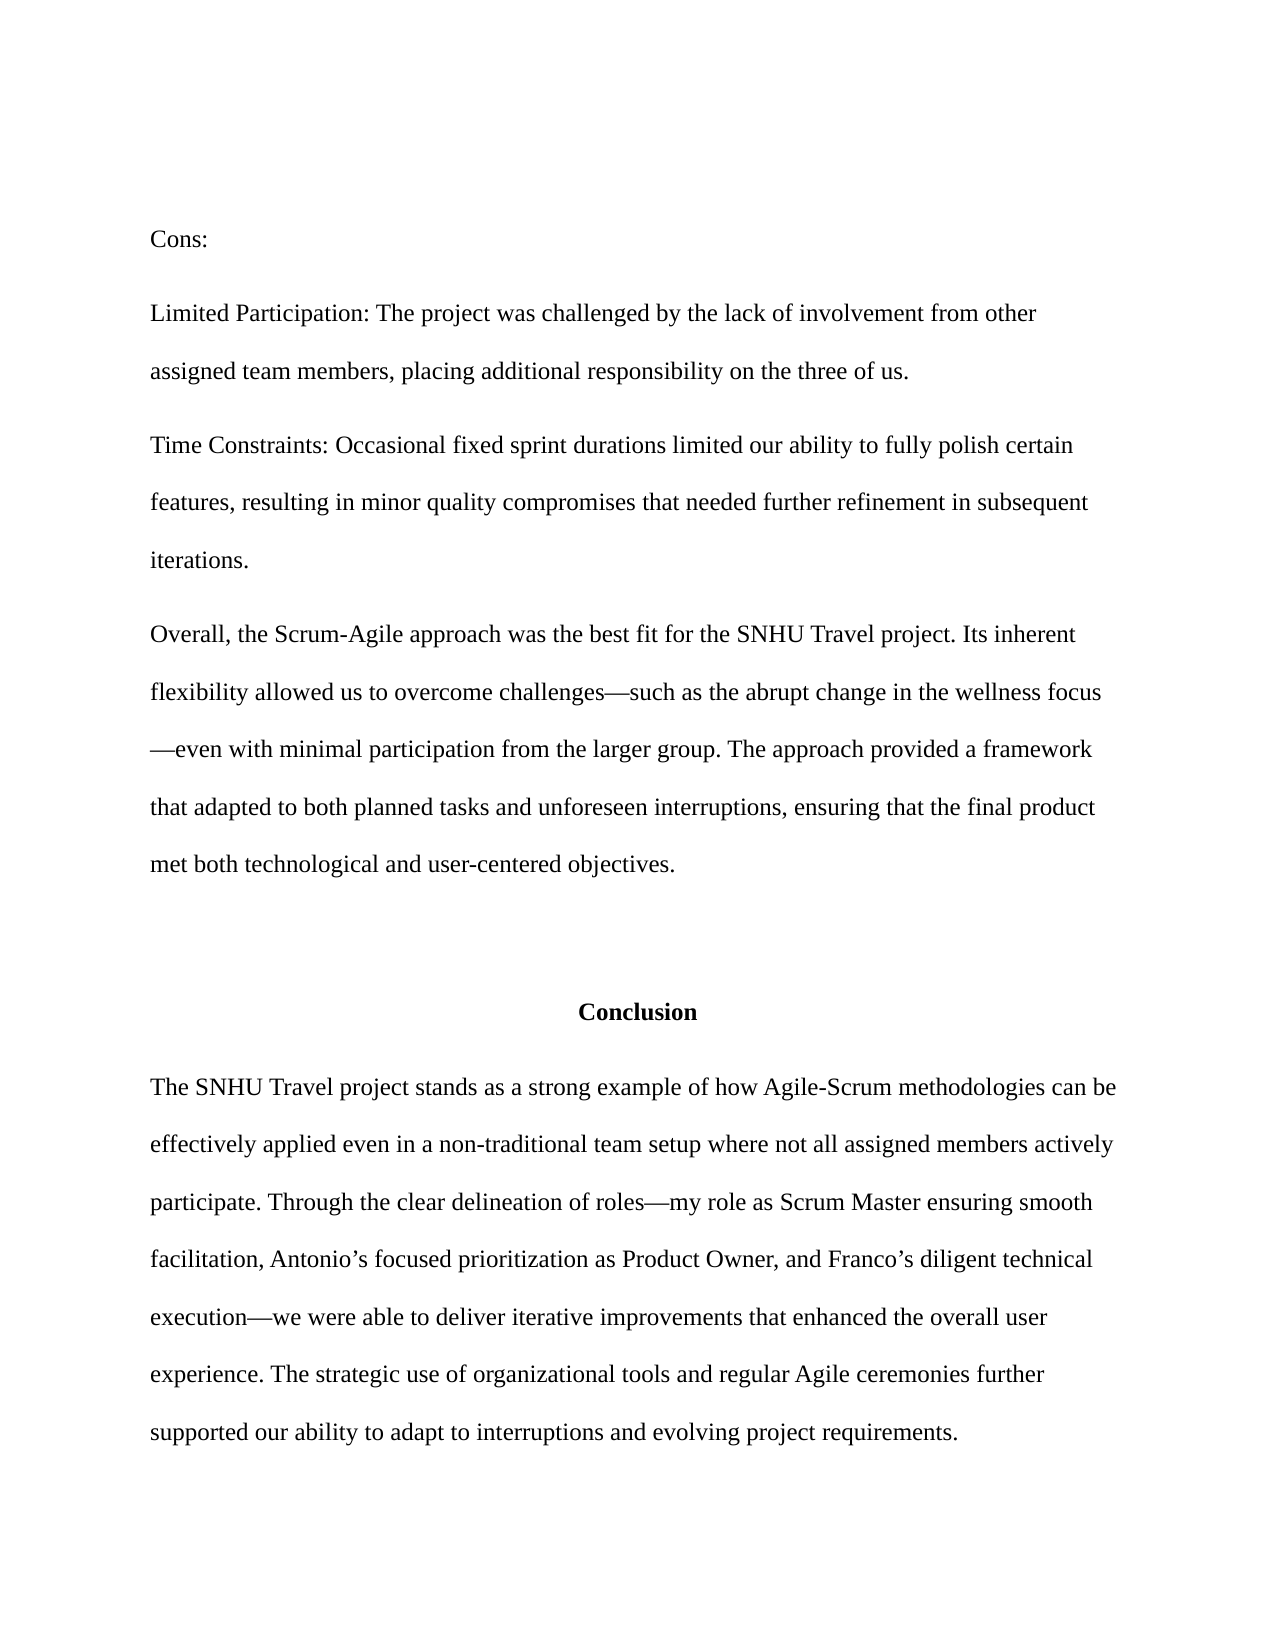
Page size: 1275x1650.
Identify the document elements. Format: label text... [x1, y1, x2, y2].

text Overall, the Scrum-Agile approach was the best fit for the SNHU Travel project. Its inherent flexibility allowed us to overcome challenges—such as the abrupt change in the wellness focus—even with minimal participation from the larger group. The approach provided a framework that adapted to both planned tasks and unforeseen interruptions, ensuring that the final product met both technological and user-centered objectives. [150, 619, 1125, 878]
text Limited Participation: The project was challenged by the lack of involvement from other assigned team members, placing additional responsibility on the three of us. [150, 298, 1125, 384]
text Time Constraints: Occasional fixed sprint durations limited our ability to fully polish certain features, resulting in minor quality compromises that needed further refinement in subsequent iterations. [150, 430, 1125, 574]
text Conclusion [150, 997, 1125, 1026]
text The SNHU Travel project stands as a strong example of how Agile-Scrum methodologies can be effectively applied even in a non-traditional team setup where not all assigned members actively participate. Through the clear delineation of roles—my role as Scrum Master ensuring smooth facilitation, Antonio’s focused prioritization as Product Owner, and Franco’s diligent technical execution—we were able to deliver iterative improvements that enhanced the overall user experience. The strategic use of organizational tools and regular Agile ceremonies further supported our ability to adapt to interruptions and evolving project requirements. [150, 1072, 1125, 1445]
text Cons: [150, 224, 1125, 253]
